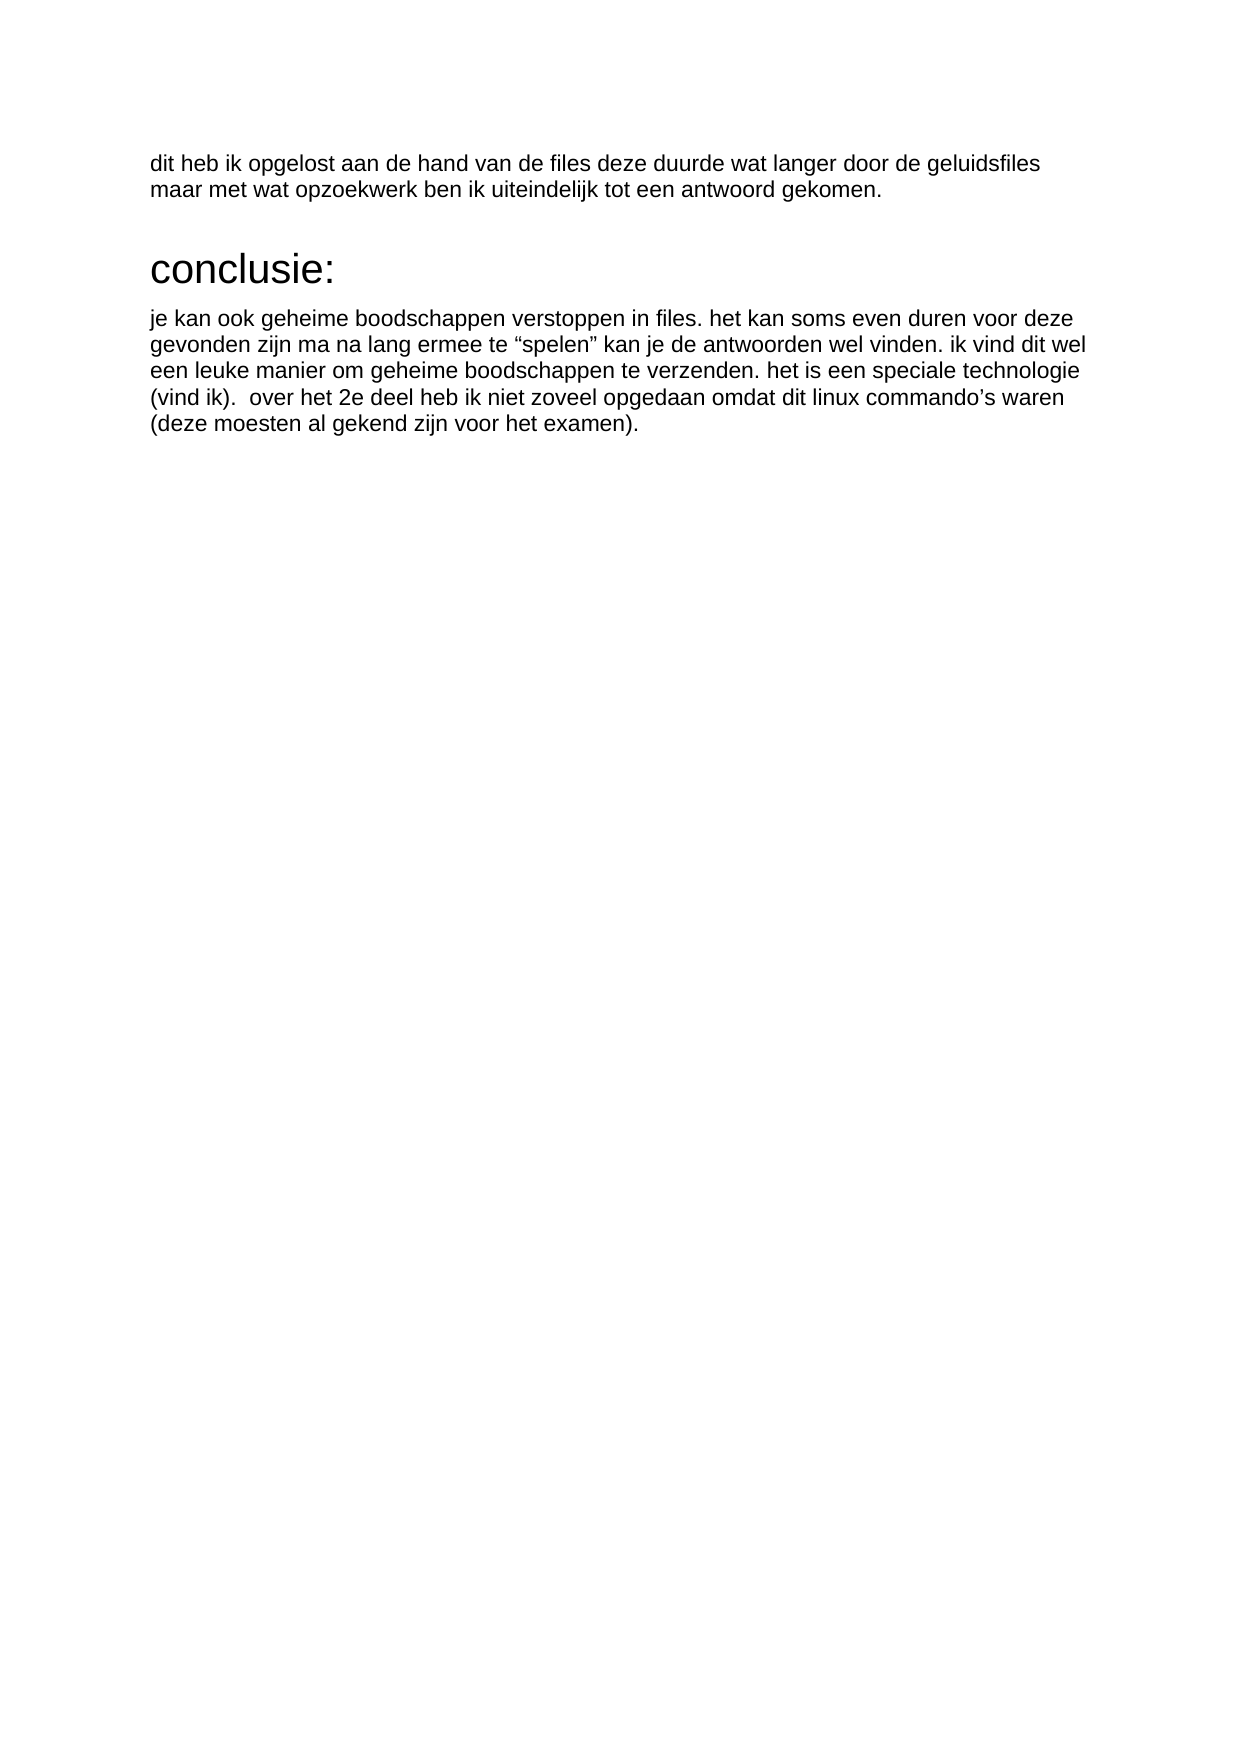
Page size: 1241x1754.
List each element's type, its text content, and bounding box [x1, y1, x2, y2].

text dit heb ik opgelost aan de hand van de files deze duurde wat langer door de geluidsfiles maar met wat opzoekwerk ben ik uiteindelijk tot een antwoord gekomen. [150, 150, 1090, 203]
text conclusie: [150, 244, 1090, 292]
text je kan ook geheime boodschappen verstoppen in files. het kan soms even duren voor deze gevonden zijn ma na lang ermee te “spelen” kan je de antwoorden wel vinden. ik vind dit wel een leuke manier om geheime boodschappen te verzenden. het is een speciale technologie (vind ik). over het 2e deel heb ik niet zoveel opgedaan omdat dit linux commando’s waren (deze moesten al gekend zijn voor het examen). [150, 305, 1090, 437]
